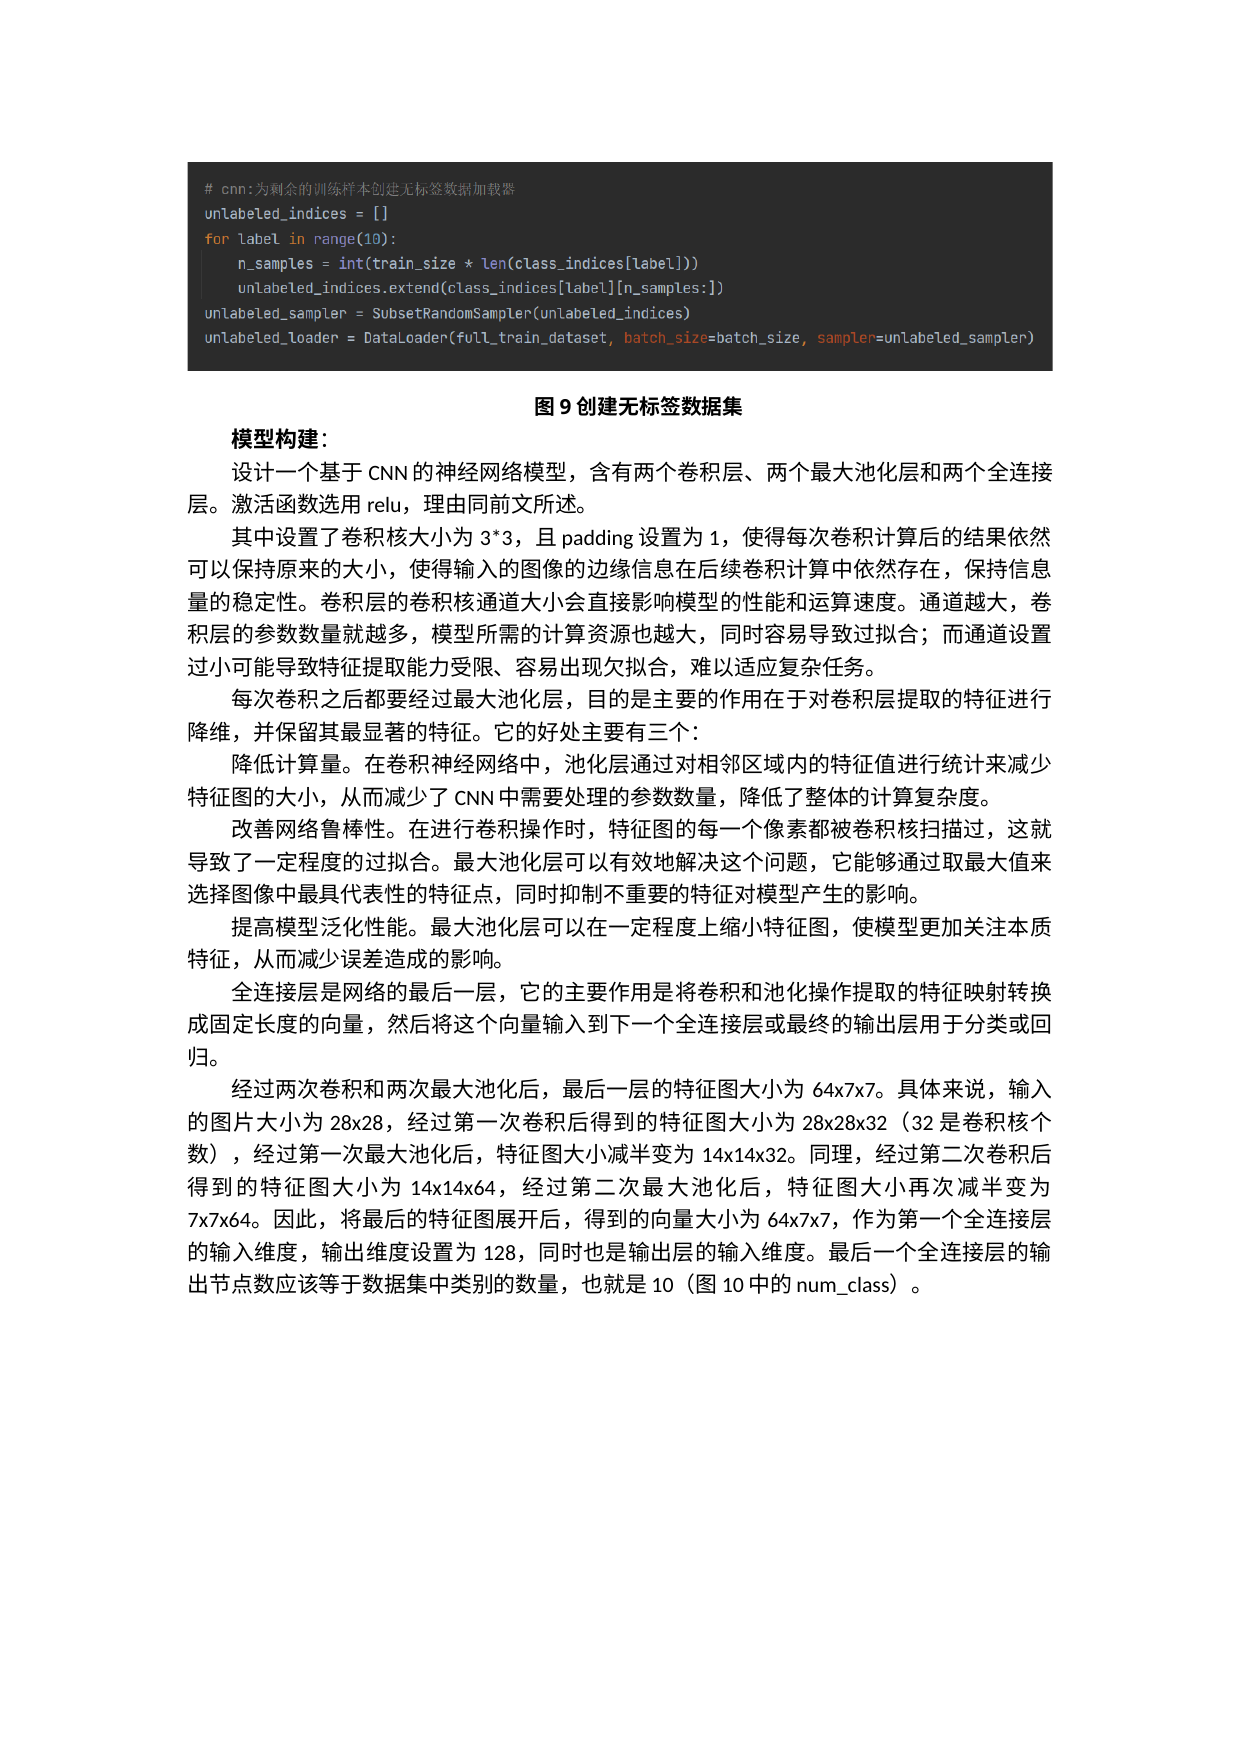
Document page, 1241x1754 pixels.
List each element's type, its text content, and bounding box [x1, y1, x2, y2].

list 提高模型泛化性能。最大池化层可以在一定程度上缩小特征图，使模型更加关注本质特征，从而减少误差造成的影响。 [187, 909, 1053, 974]
list 模型构建： [187, 422, 1053, 454]
text 图9 创建无标签数据集 [225, 389, 1053, 422]
list 经过两次卷积和两次最大池化后，最后一层的特征图大小为64x7x7。具体来说，输入的图片大小为28x28，经过第一次卷积后得到的特征图大小为28x28x32（32是卷积核个数），经过第一次最大池化后，特征图大小减半变为14x14x32。同理，经过第二次卷积后得到的特征图大小为14x14x64，经过第二次最大池化后，特征图大小再次减半变为7x7x64。因此，将最后的特征图展开后，得到的向量大小为64x7x7，作为第一个全连接层的输入维度，输出维度设置为128，同时也是输出层的输入维度。最后一个全连接层的输出节点数应该等于数据集中类别的数量，也就是10（图10中的num_class）。 [187, 1072, 1053, 1299]
list 每次卷积之后都要经过最大池化层，目的是主要的作用在于对卷积层提取的特征进行降维，并保留其最显著的特征。它的好处主要有三个： [187, 682, 1053, 747]
picture [187, 162, 1053, 371]
list 其中设置了卷积核大小为3*3，且padding设置为1，使得每次卷积计算后的结果依然可以保持原来的大小，使得输入的图像的边缘信息在后续卷积计算中依然存在，保持信息量的稳定性。卷积层的卷积核通道大小会直接影响模型的性能和运算速度。通道越大，卷积层的参数数量就越多，模型所需的计算资源也越大，同时容易导致过拟合；而通道设置过小可能导致特征提取能力受限、容易出现欠拟合，难以适应复杂任务。 [187, 519, 1053, 682]
list 降低计算量。在卷积神经网络中，池化层通过对相邻区域内的特征值进行统计来减少特征图的大小，从而减少了CNN中需要处理的参数数量，降低了整体的计算复杂度。 [187, 747, 1053, 812]
list 改善网络鲁棒性。在进行卷积操作时，特征图的每一个像素都被卷积核扫描过，这就导致了一定程度的过拟合。最大池化层可以有效地解决这个问题，它能够通过取最大值来选择图像中最具代表性的特征点，同时抑制不重要的特征对模型产生的影响。 [187, 812, 1053, 909]
list 全连接层是网络的最后一层，它的主要作用是将卷积和池化操作提取的特征映射转换成固定长度的向量，然后将这个向量输入到下一个全连接层或最终的输出层用于分类或回归。 [187, 974, 1053, 1072]
list 设计一个基于CNN的神经网络模型，含有两个卷积层、两个最大池化层和两个全连接层。激活函数选用relu，理由同前文所述。 [187, 454, 1053, 519]
